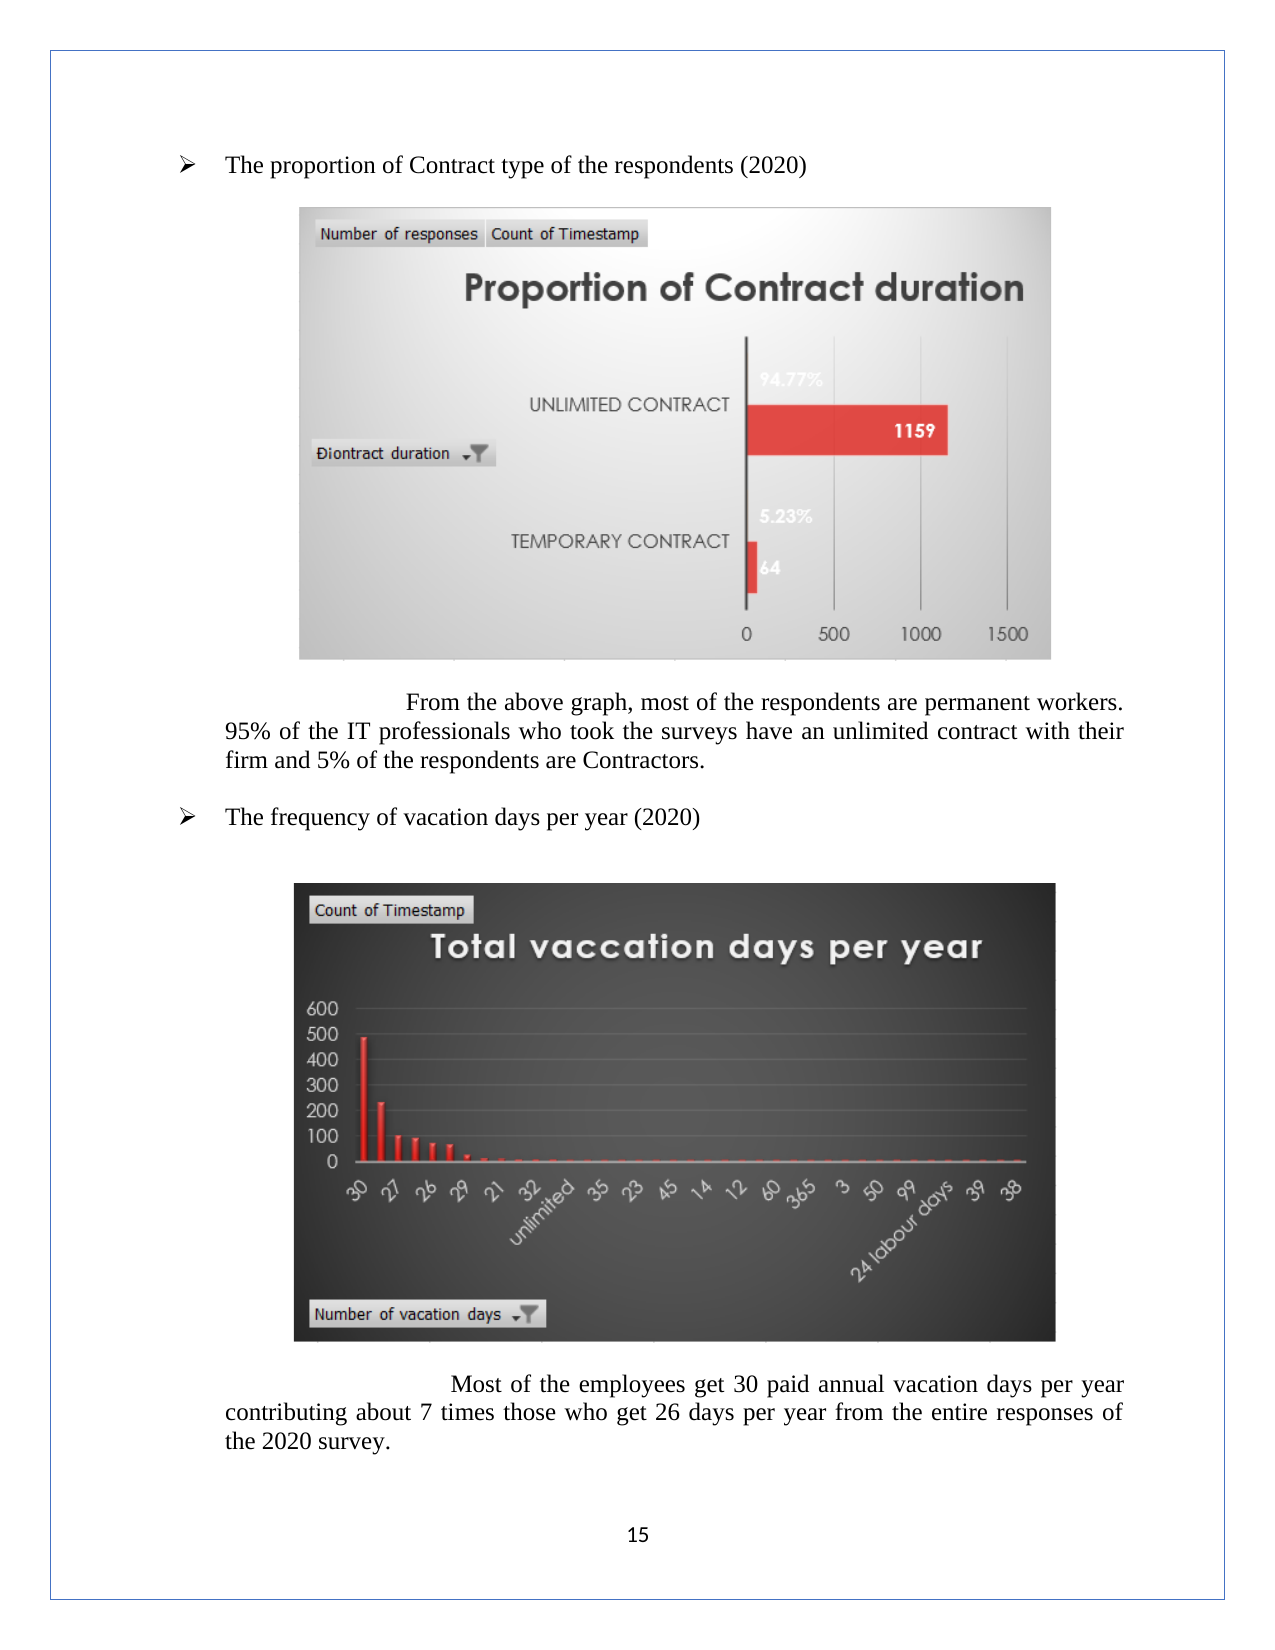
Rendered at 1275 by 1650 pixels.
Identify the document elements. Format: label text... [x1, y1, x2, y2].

text From the above graph, most of the respondents are permanent workers. 95% of the IT professionals who took the surveys have an unlimited contract with their firm and 5% of the respondents are Contractors. [225, 687, 1125, 773]
text Most of the employees get 30 paid annual vacation days per year contributing about 7 times those who get 26 days per year from the entire responses of the 2020 survey. [225, 1369, 1125, 1455]
picture [293, 883, 1057, 1343]
list The frequency of vacation days per year (2020) [187, 802, 1125, 831]
picture [298, 207, 1052, 661]
list The proportion of Contract type of the respondents (2020) [187, 150, 1125, 179]
